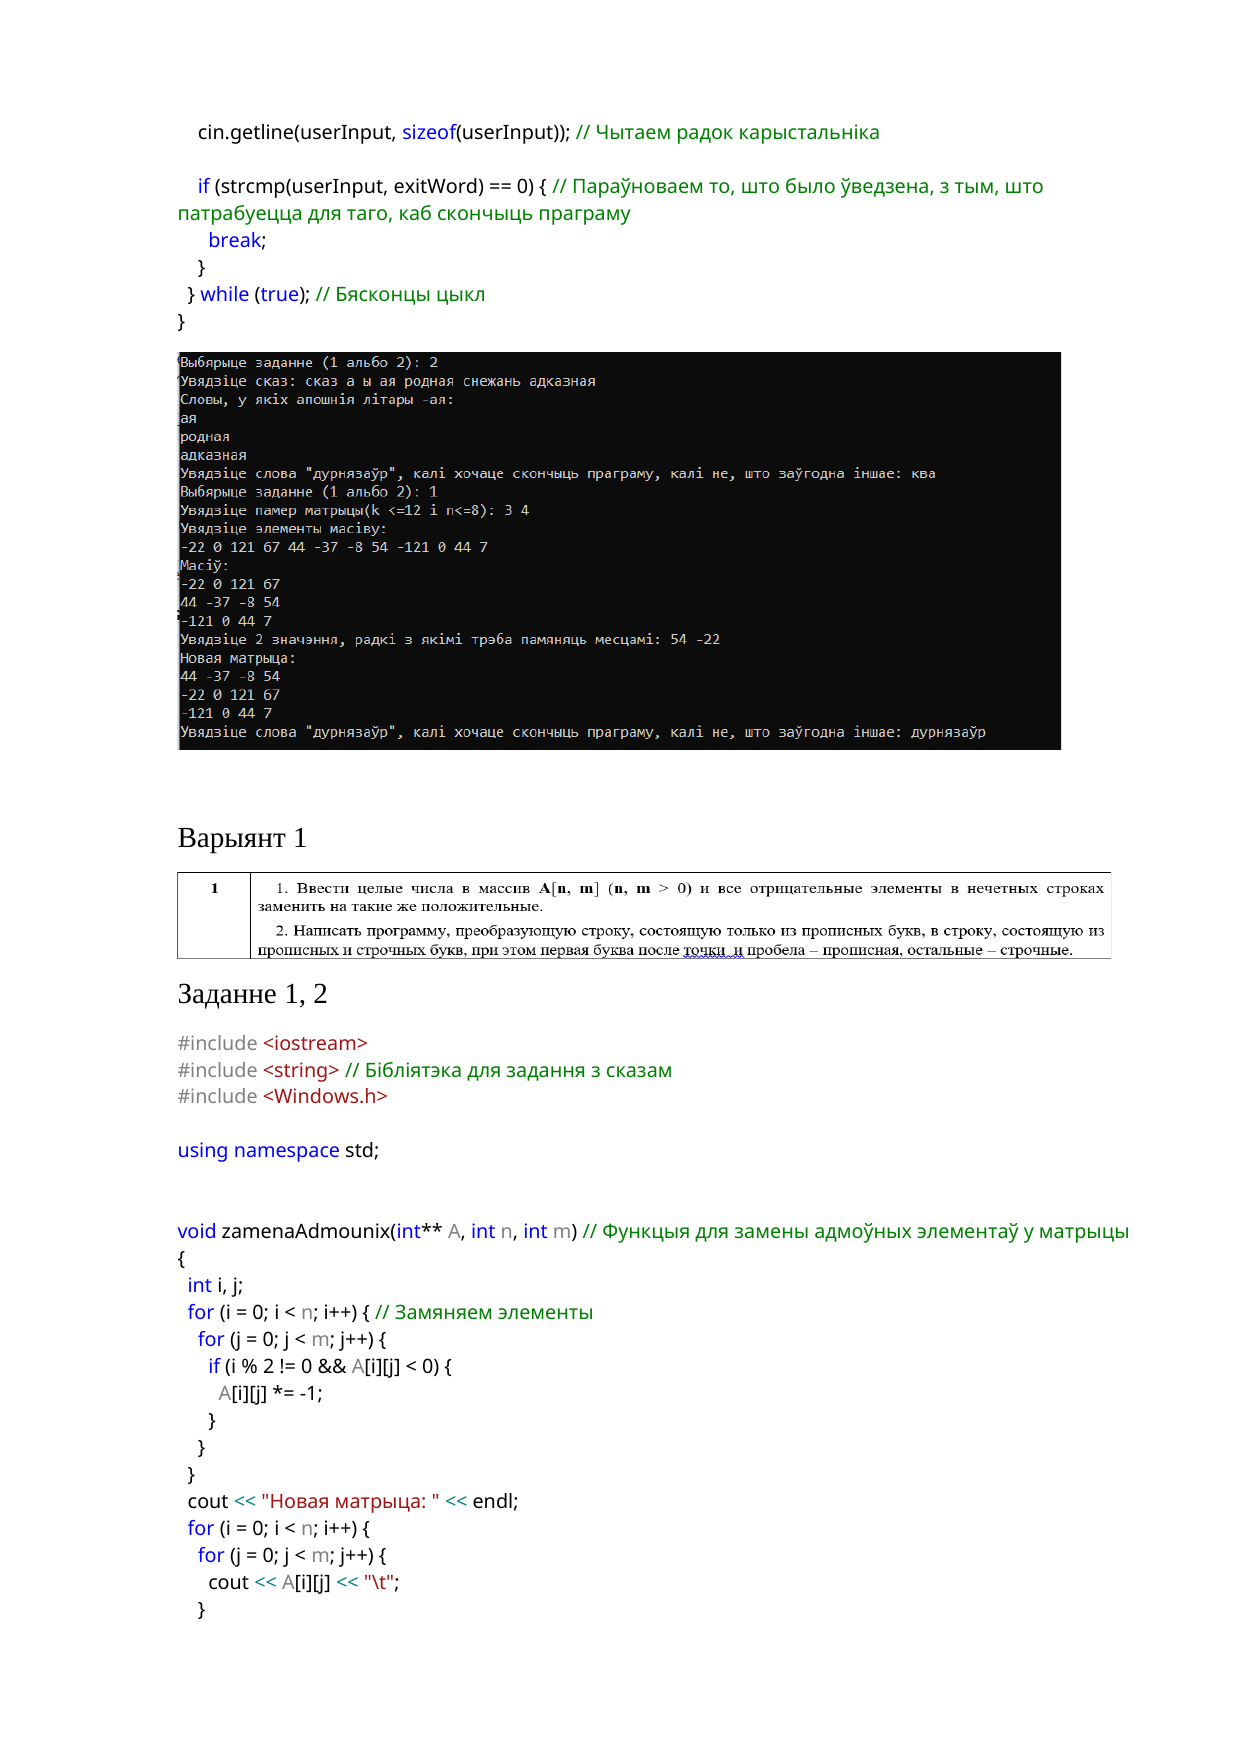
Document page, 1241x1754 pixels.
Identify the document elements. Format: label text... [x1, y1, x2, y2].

text A[i][j] *= -1; [177, 1379, 1152, 1407]
text Заданне 1, 2 [177, 977, 1152, 1010]
text for (i = 0; i < n; i++) { [177, 1514, 1152, 1541]
text for (i = 0; i < n; i++) { // Замяняем элементы [177, 1299, 1152, 1326]
text void zamenaAdmounix(int** A, int n, int m) // Функцыя для замены адмоўных элементаў у матрыцы [177, 1218, 1152, 1245]
text cout << A[i][j] << "\t"; [177, 1568, 1152, 1595]
text break; [177, 226, 1152, 253]
text } [177, 307, 1152, 334]
text { [177, 1245, 1152, 1272]
text } while (true); // Бясконцы цыкл [177, 280, 1152, 307]
text if (strcmp(userInput, exitWord) == 0) { // Параўноваем то, што было ўведзена, з тым, што патрабуецца для таго, каб скончыць праграму [177, 172, 1152, 226]
text if (i % 2 != 0 && A[i][j] < 0) { [177, 1353, 1152, 1379]
text #include <string> // Бібліятэка для задання з сказам [177, 1056, 1152, 1083]
picture [177, 872, 1112, 959]
text } [177, 1461, 1152, 1487]
text cout << "Новая матрыца: " << endl; [177, 1487, 1152, 1514]
text for (j = 0; j < m; j++) { [177, 1541, 1152, 1568]
text } [177, 253, 1152, 280]
text using namespace std; [177, 1137, 1152, 1164]
text int i, j; [177, 1272, 1152, 1299]
text } [177, 1595, 1152, 1622]
text cin.getline(userInput, sizeof(userInput)); // Чытаем радок карыстальніка [177, 118, 1152, 145]
text #include <Windows.h> [177, 1083, 1152, 1110]
text #include <iostream> [177, 1029, 1152, 1056]
text } [177, 1433, 1152, 1461]
picture [177, 352, 1062, 750]
text for (j = 0; j < m; j++) { [177, 1326, 1152, 1353]
text } [177, 1407, 1152, 1433]
text Варыянт 1 [177, 820, 1152, 853]
